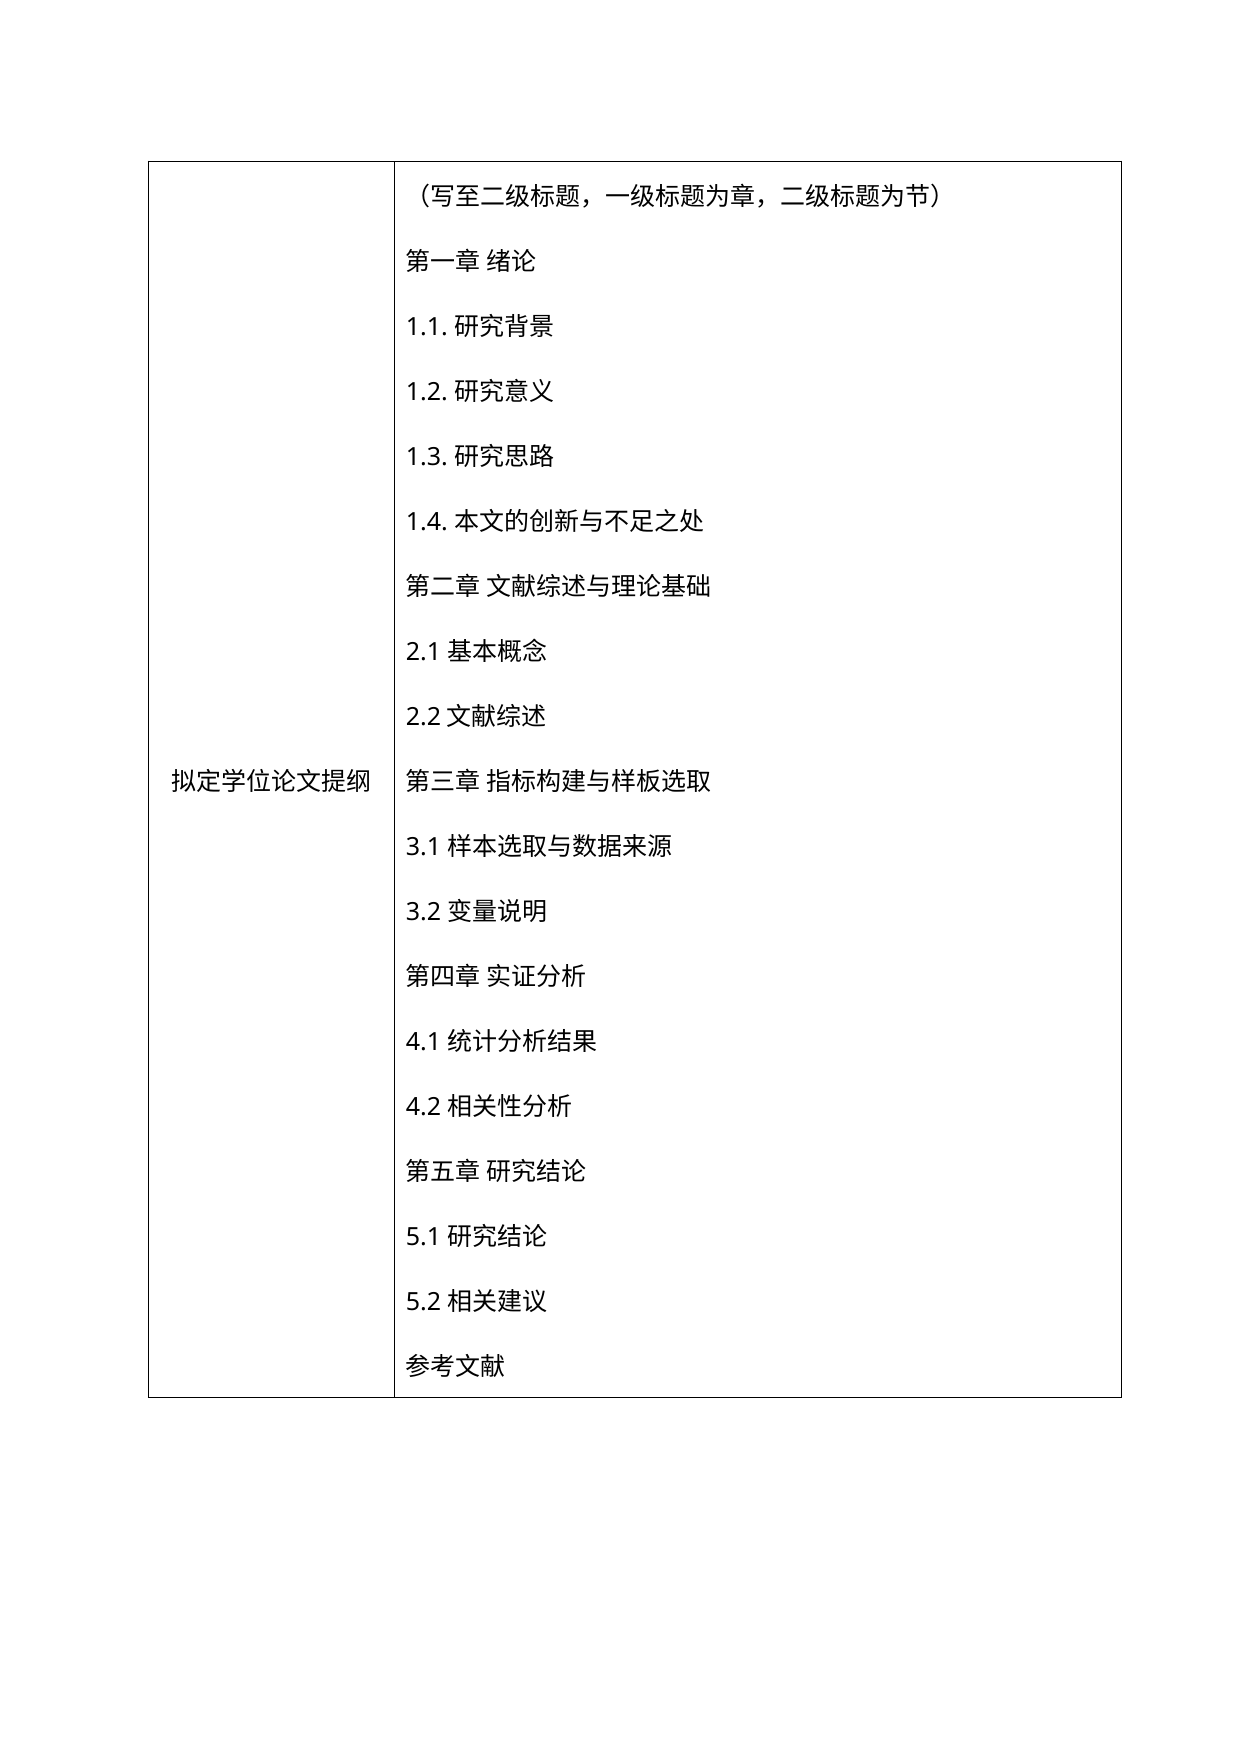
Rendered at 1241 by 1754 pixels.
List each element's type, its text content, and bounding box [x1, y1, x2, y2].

table_cell 拟定学位论文提纲 [149, 162, 394, 1397]
table_cell （写至二级标题，一级标题为章，二级标题为节） 绪论 研究背景 研究意义 研究思路 本文的创新与不足之处 文献综述与理论基础 2.1 基本概念 2.2文献综述 指标构建与样板选取 3.1 样本选取与数据来源 3.2 变量说明 第四章 实证分析 4.1 统计分析结果 4.2 相关性分析 第五章 研究结论 5.1 研究结论 5.2 相关建议 参考文献 [395, 162, 1121, 1397]
